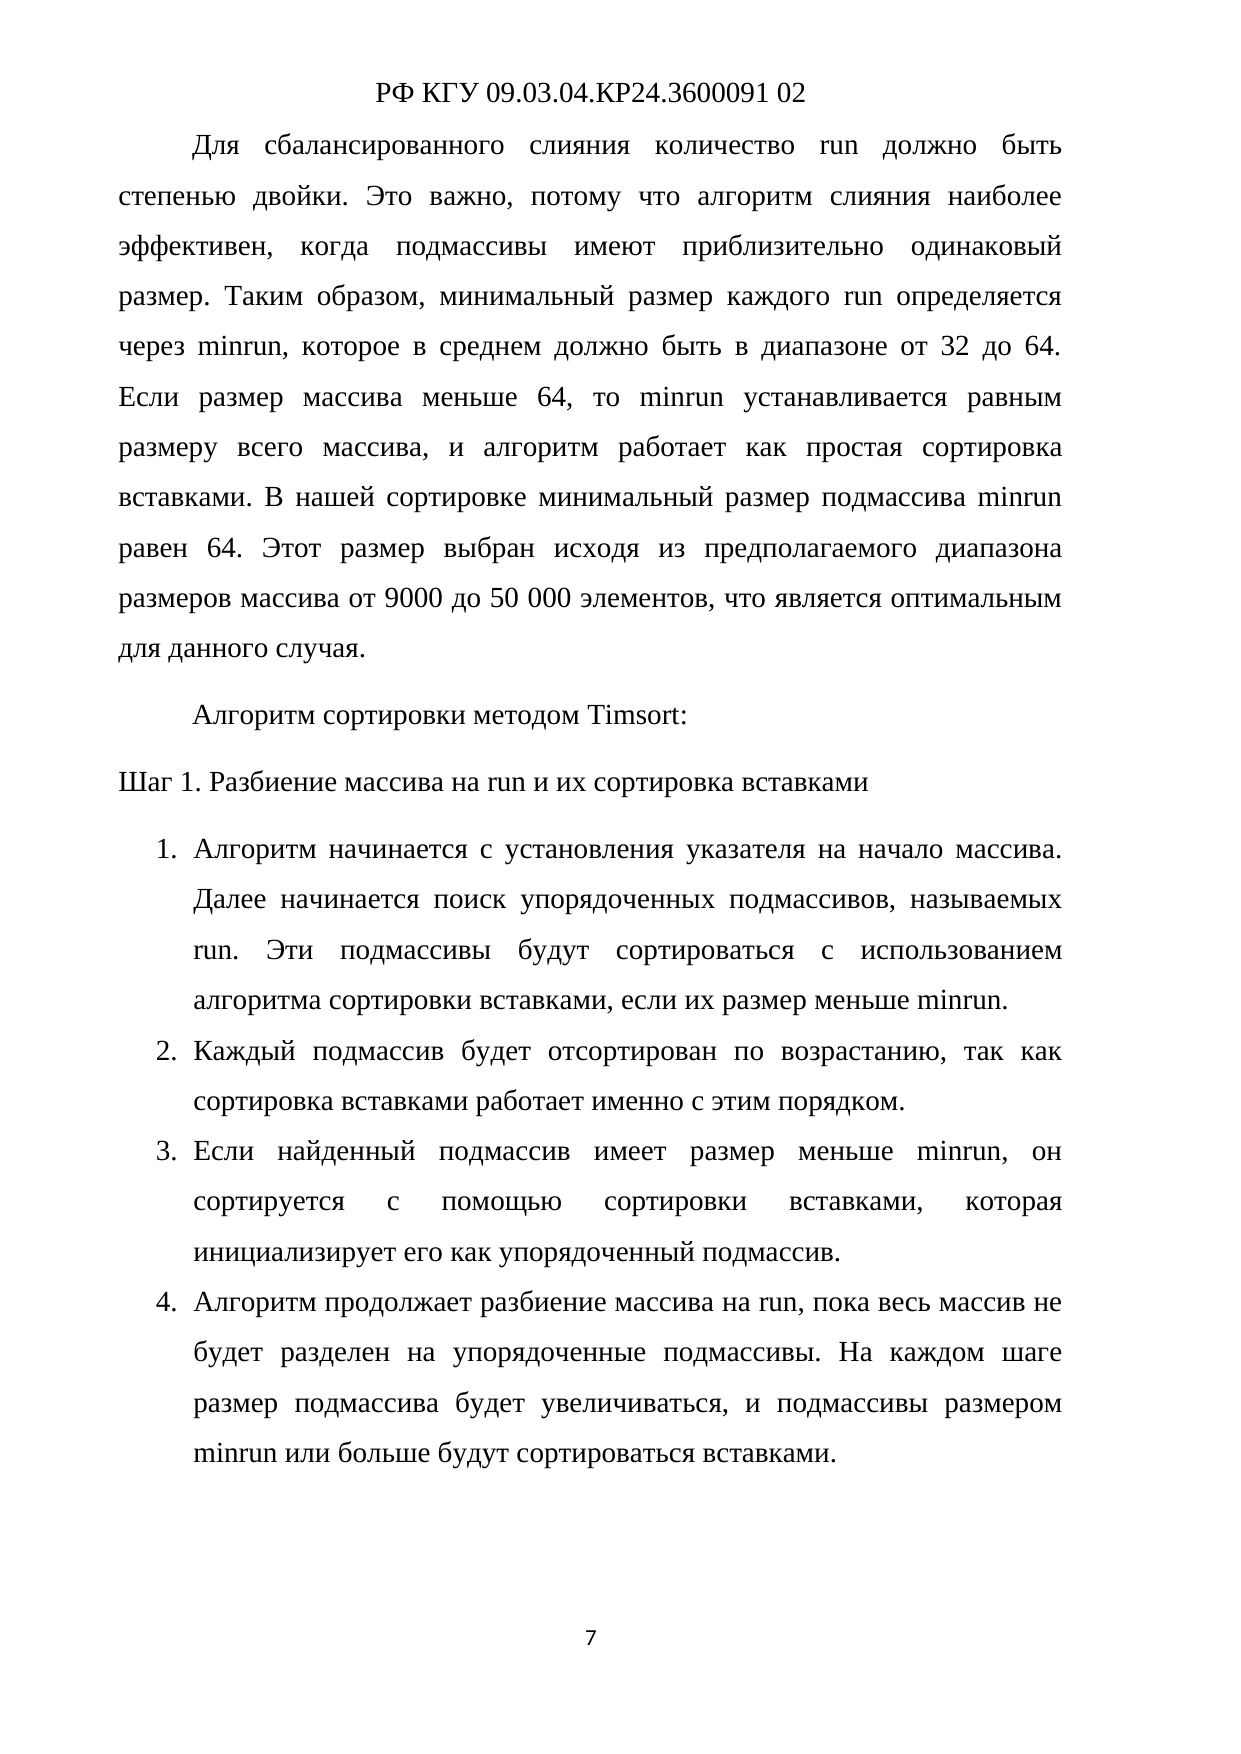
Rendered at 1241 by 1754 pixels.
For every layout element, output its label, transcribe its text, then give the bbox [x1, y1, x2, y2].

list Каждый подмассив будет отсортирован по возрастанию, так как сортировка вставками работает именно с этим порядком. [156, 1033, 1063, 1116]
list Если найденный подмассив имеет размер меньше minrun, он сортируется с помощью сортировки вставками, которая инициализирует его как упорядоченный подмассив. [156, 1133, 1063, 1267]
list Алгоритм начинается с установления указателя на начало массива. Далее начинается поиск упорядоченных подмассивов, называемых run. Эти подмассивы будут сортироваться с использованием алгоритма сортировки вставками, если их размер меньше minrun. [156, 831, 1063, 1016]
text Шаг 1. Разбиение массива на run и их сортировка вставками [118, 764, 1063, 798]
text Алгоритм сортировки методом Timsort: [118, 697, 1063, 731]
list Алгоритм продолжает разбиение массива на run, пока весь массив не будет разделен на упорядоченные подмассивы. На каждом шаге размер подмассива будет увеличиваться, и подмассивы размером minrun или больше будут сортироваться вставками. [156, 1284, 1063, 1469]
text Для сбалансированного слияния количество run должно быть степенью двойки. Это важно, потому что алгоритм слияния наиболее эффективен, когда подмассивы имеют приблизительно одинаковый размер. Таким образом, минимальный размер каждого run определяется через minrun, которое в среднем должно быть в диапазоне от 32 до 64. Если размер массива меньше 64, то minrun устанавливается равным размеру всего массива, и алгоритм работает как простая сортировка вставками. В нашей сортировке минимальный размер подмассива minrun равен 64. Этот размер выбран исходя из предполагаемого диапазона размеров массива от 9000 до 50 000 элементов, что является оптимальным для данного случая. [118, 127, 1063, 664]
